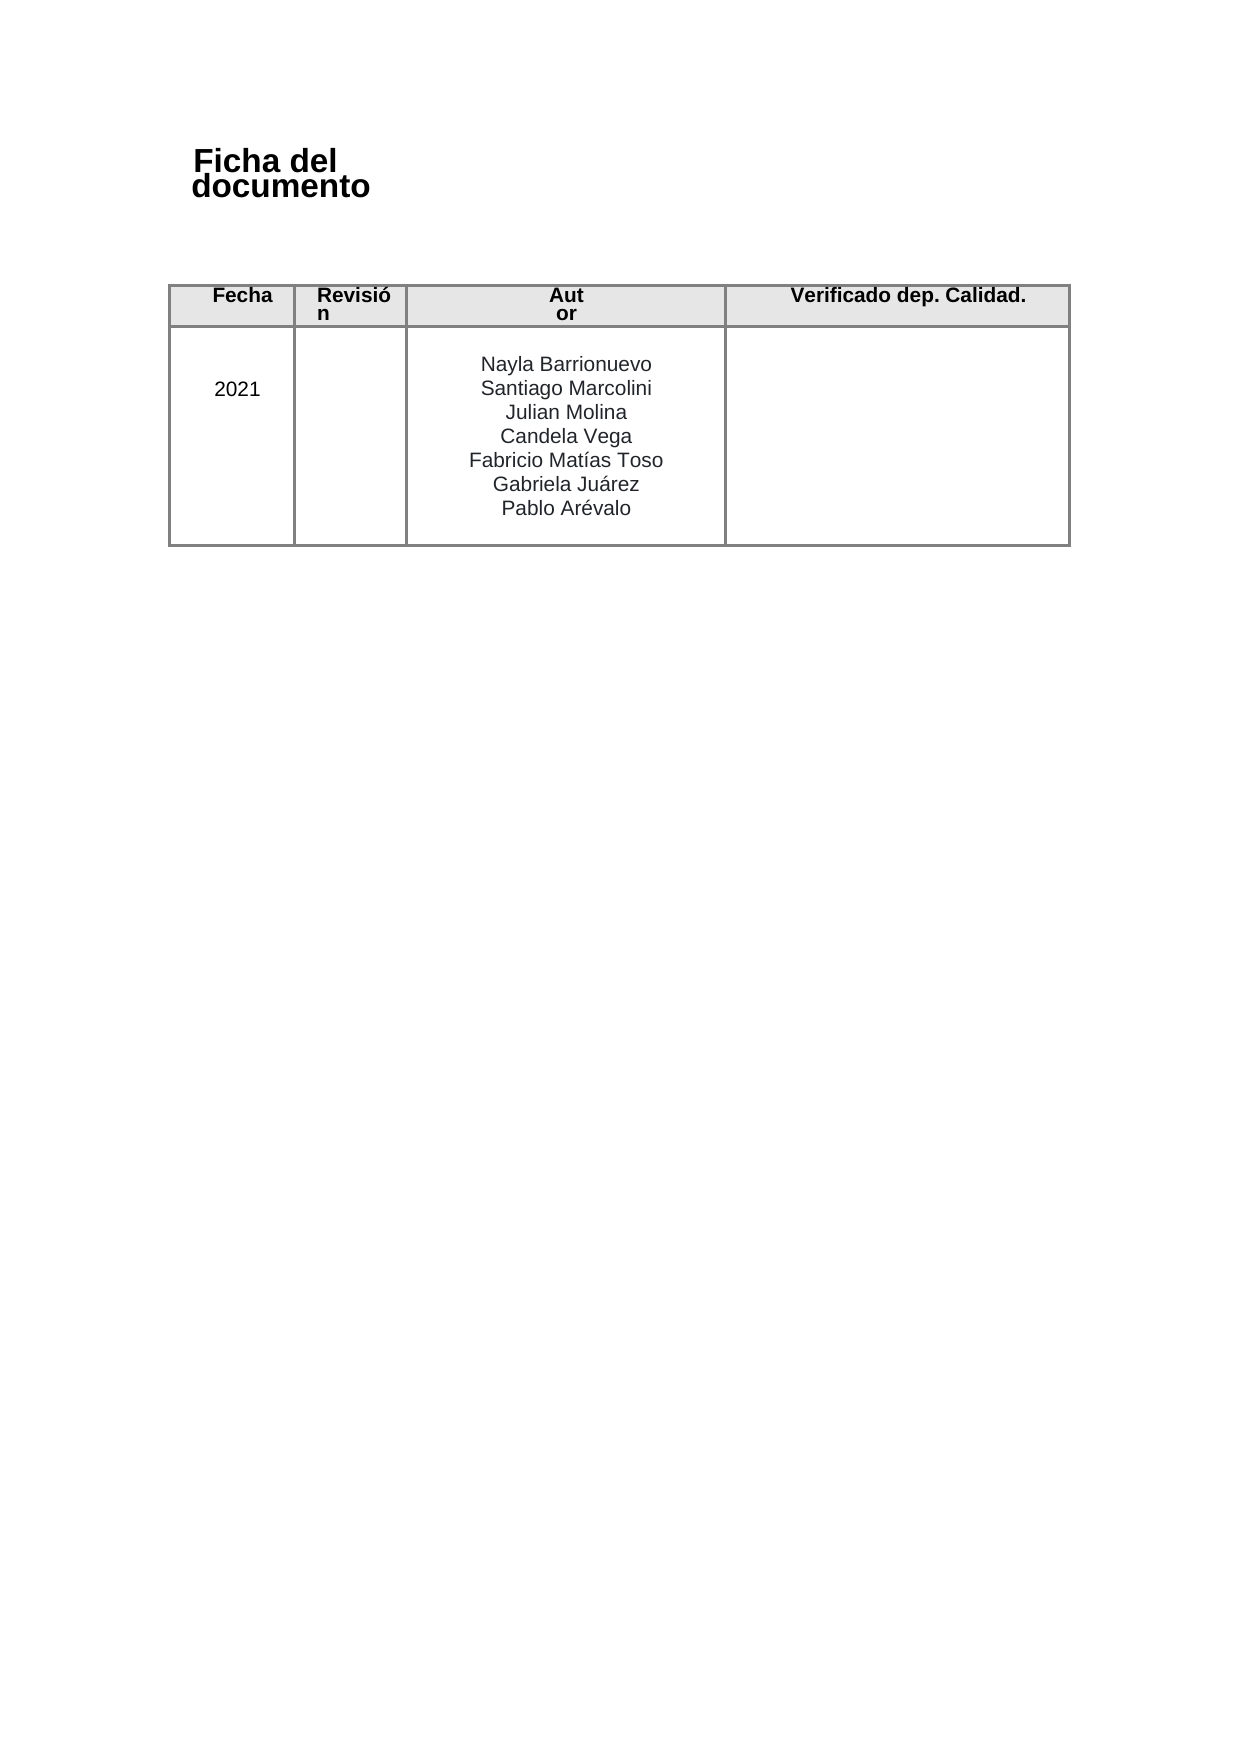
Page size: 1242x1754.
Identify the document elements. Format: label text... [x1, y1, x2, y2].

table_header Fecha [171, 287, 293, 325]
table_cell [727, 328, 1068, 543]
table_header Revisión [296, 287, 405, 325]
table_cell [296, 328, 405, 543]
table_cell Nayla Barrionuevo Santiago Marcolini Julian Molina Candela Vega Fabricio Matías Toso Gabriela Juárez Pablo Arévalo [408, 328, 724, 543]
table_header Autor [408, 287, 724, 325]
table_cell 2021 [171, 328, 293, 543]
table_header Verificado dep. Calidad. [727, 287, 1068, 325]
